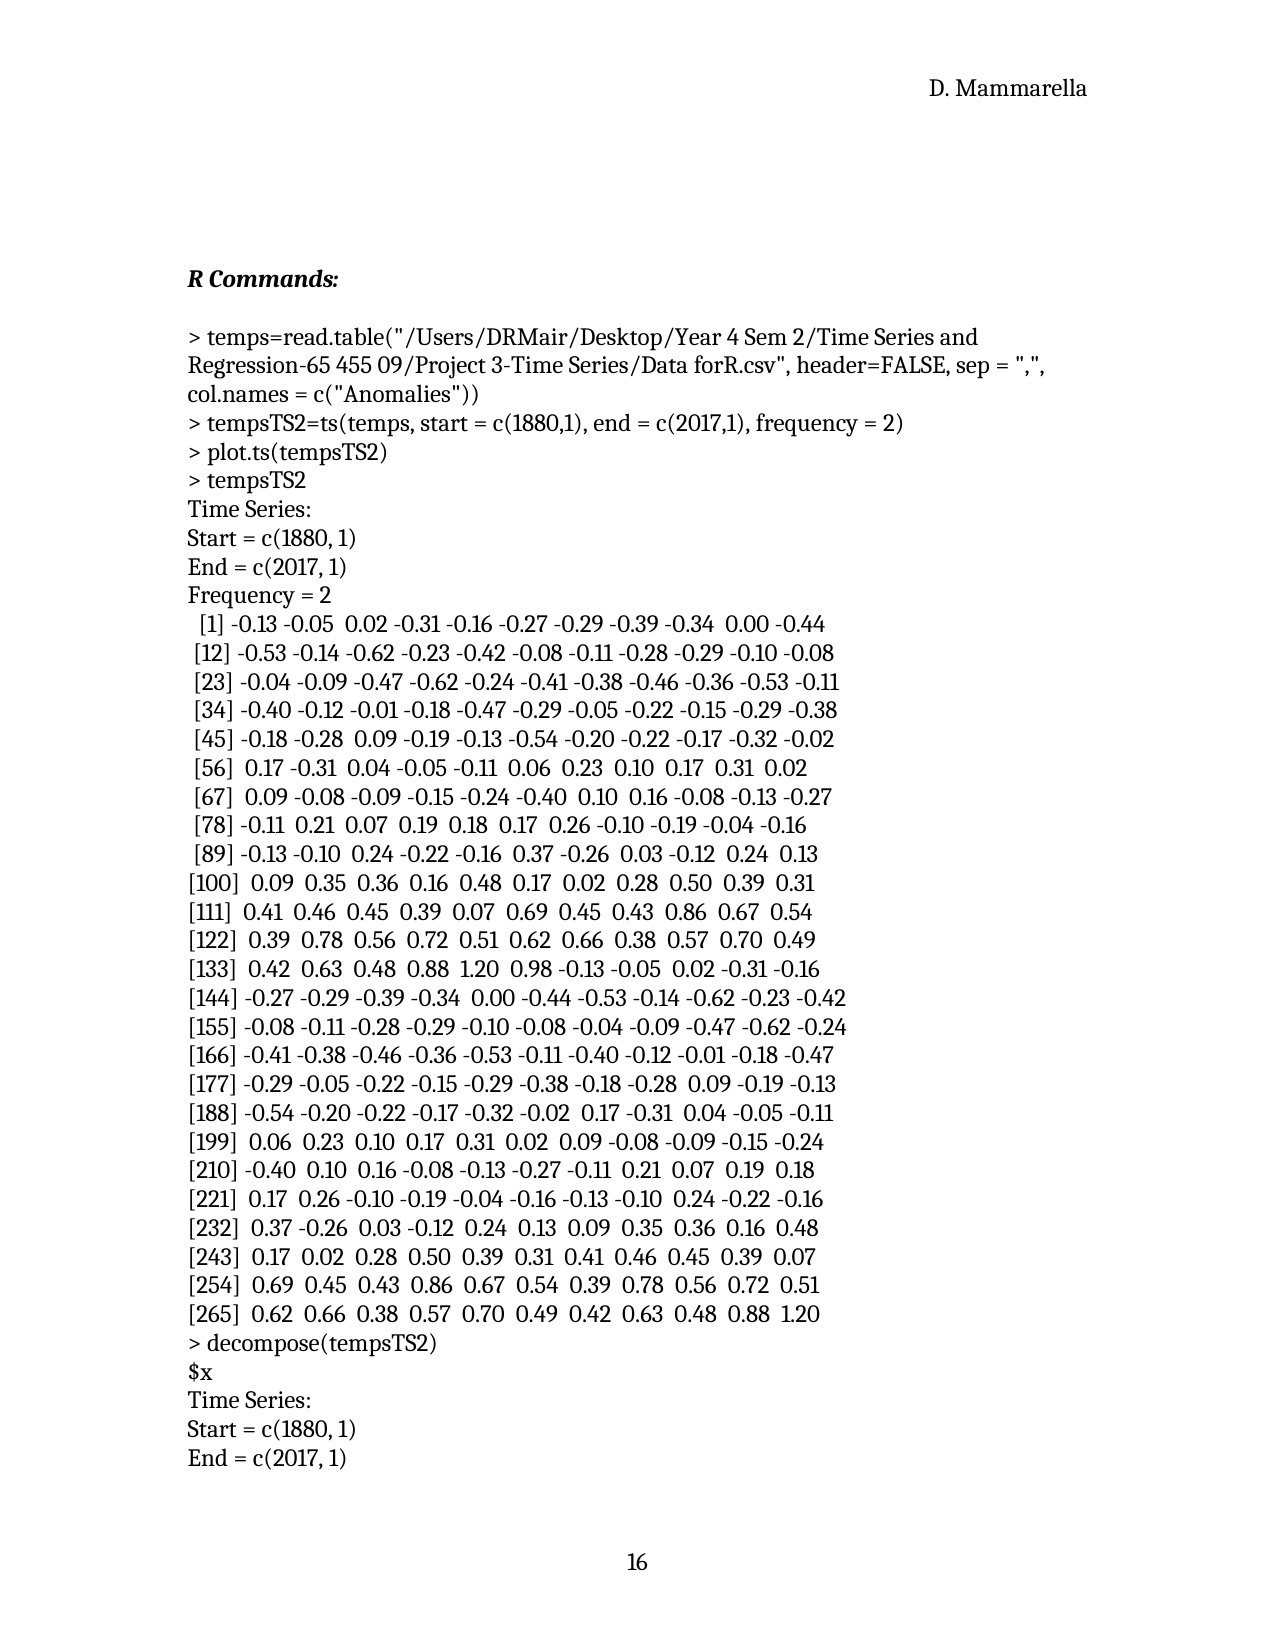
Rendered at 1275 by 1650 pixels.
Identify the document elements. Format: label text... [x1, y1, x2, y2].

text > tempsTS2=ts(temps, start = c(1880,1), end = c(2017,1), frequency = 2) [187, 409, 1087, 437]
text [144] -0.27 -0.29 -0.39 -0.34 0.00 -0.44 -0.53 -0.14 -0.62 -0.23 -0.42 [187, 984, 1087, 1012]
text > plot.ts(tempsTS2) [187, 437, 1087, 466]
text > temps=read.table("/Users/DRMair/Desktop/Year 4 Sem 2/Time Series and Regression-65 455 09/Project 3-Time Series/Data forR.csv", header=FALSE, sep = ",", col.names = c("Anomalies")) [187, 322, 1087, 409]
text Frequency = 2 [187, 581, 1087, 610]
text [56] 0.17 -0.31 0.04 -0.05 -0.11 0.06 0.23 0.10 0.17 0.31 0.02 [187, 754, 1087, 782]
text > tempsTS2 [187, 466, 1087, 495]
text End = c(2017, 1) [187, 1444, 1087, 1472]
text [34] -0.40 -0.12 -0.01 -0.18 -0.47 -0.29 -0.05 -0.22 -0.15 -0.29 -0.38 [187, 696, 1087, 725]
text [78] -0.11 0.21 0.07 0.19 0.18 0.17 0.26 -0.10 -0.19 -0.04 -0.16 [187, 811, 1087, 840]
text [243] 0.17 0.02 0.28 0.50 0.39 0.31 0.41 0.46 0.45 0.39 0.07 [187, 1242, 1087, 1271]
text [199] 0.06 0.23 0.10 0.17 0.31 0.02 0.09 -0.08 -0.09 -0.15 -0.24 [187, 1127, 1087, 1156]
text > decompose(tempsTS2) [187, 1329, 1087, 1357]
text [265] 0.62 0.66 0.38 0.57 0.70 0.49 0.42 0.63 0.48 0.88 1.20 [187, 1300, 1087, 1329]
text Time Series: [187, 495, 1087, 524]
text [67] 0.09 -0.08 -0.09 -0.15 -0.24 -0.40 0.10 0.16 -0.08 -0.13 -0.27 [187, 782, 1087, 811]
text Time Series: [187, 1386, 1087, 1415]
text [221] 0.17 0.26 -0.10 -0.19 -0.04 -0.16 -0.13 -0.10 0.24 -0.22 -0.16 [187, 1185, 1087, 1214]
text [177] -0.29 -0.05 -0.22 -0.15 -0.29 -0.38 -0.18 -0.28 0.09 -0.19 -0.13 [187, 1070, 1087, 1099]
text [254] 0.69 0.45 0.43 0.86 0.67 0.54 0.39 0.78 0.56 0.72 0.51 [187, 1271, 1087, 1300]
text [1] -0.13 -0.05 0.02 -0.31 -0.16 -0.27 -0.29 -0.39 -0.34 0.00 -0.44 [187, 610, 1087, 639]
text R Commands: [187, 265, 1087, 294]
text End = c(2017, 1) [187, 552, 1087, 581]
text [100] 0.09 0.35 0.36 0.16 0.48 0.17 0.02 0.28 0.50 0.39 0.31 [187, 869, 1087, 897]
text [155] -0.08 -0.11 -0.28 -0.29 -0.10 -0.08 -0.04 -0.09 -0.47 -0.62 -0.24 [187, 1012, 1087, 1041]
text Start = c(1880, 1) [187, 524, 1087, 552]
text [232] 0.37 -0.26 0.03 -0.12 0.24 0.13 0.09 0.35 0.36 0.16 0.48 [187, 1214, 1087, 1242]
text $x [187, 1357, 1087, 1386]
text [23] -0.04 -0.09 -0.47 -0.62 -0.24 -0.41 -0.38 -0.46 -0.36 -0.53 -0.11 [187, 667, 1087, 696]
text [111] 0.41 0.46 0.45 0.39 0.07 0.69 0.45 0.43 0.86 0.67 0.54 [187, 897, 1087, 926]
text [166] -0.41 -0.38 -0.46 -0.36 -0.53 -0.11 -0.40 -0.12 -0.01 -0.18 -0.47 [187, 1041, 1087, 1070]
text [122] 0.39 0.78 0.56 0.72 0.51 0.62 0.66 0.38 0.57 0.70 0.49 [187, 926, 1087, 955]
text [188] -0.54 -0.20 -0.22 -0.17 -0.32 -0.02 0.17 -0.31 0.04 -0.05 -0.11 [187, 1099, 1087, 1127]
text [89] -0.13 -0.10 0.24 -0.22 -0.16 0.37 -0.26 0.03 -0.12 0.24 0.13 [187, 840, 1087, 869]
text [12] -0.53 -0.14 -0.62 -0.23 -0.42 -0.08 -0.11 -0.28 -0.29 -0.10 -0.08 [187, 639, 1087, 667]
text [210] -0.40 0.10 0.16 -0.08 -0.13 -0.27 -0.11 0.21 0.07 0.19 0.18 [187, 1156, 1087, 1185]
text Start = c(1880, 1) [187, 1415, 1087, 1444]
text [133] 0.42 0.63 0.48 0.88 1.20 0.98 -0.13 -0.05 0.02 -0.31 -0.16 [187, 955, 1087, 984]
text [45] -0.18 -0.28 0.09 -0.19 -0.13 -0.54 -0.20 -0.22 -0.17 -0.32 -0.02 [187, 725, 1087, 754]
